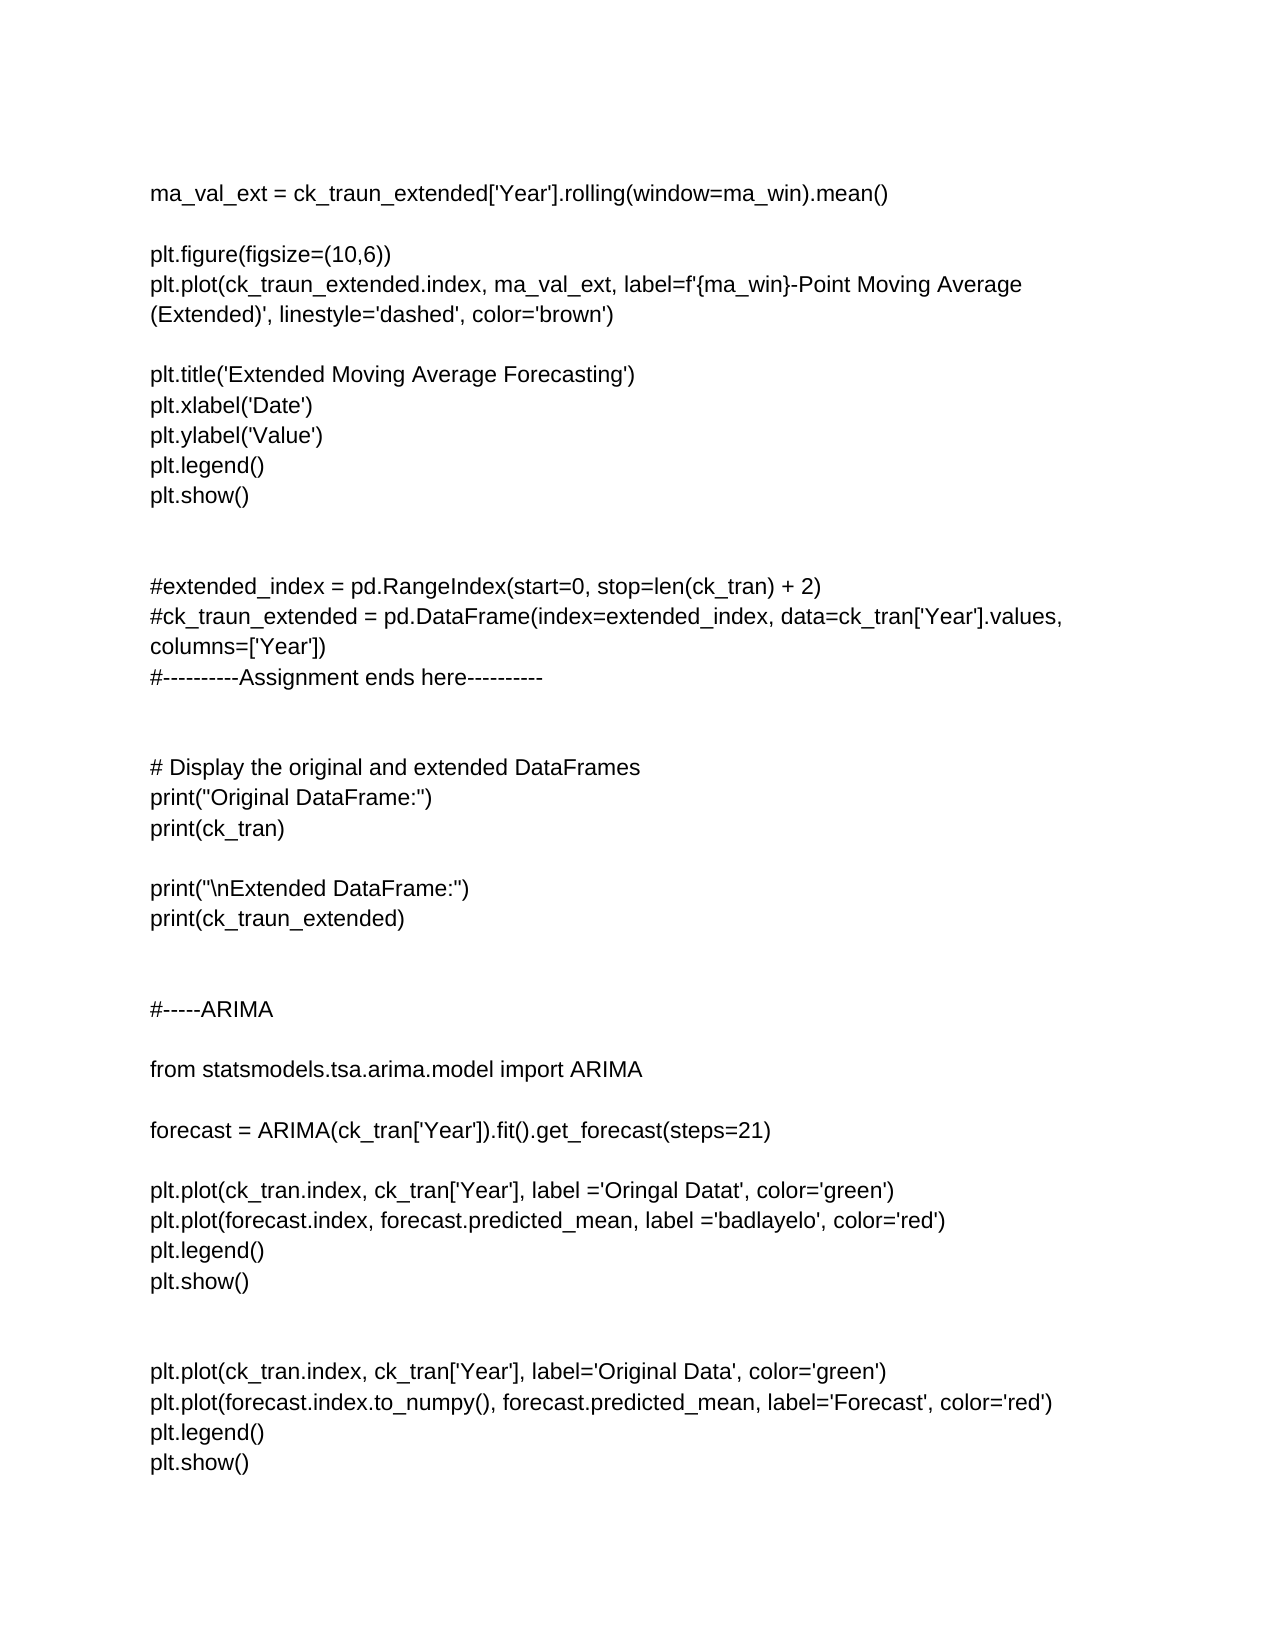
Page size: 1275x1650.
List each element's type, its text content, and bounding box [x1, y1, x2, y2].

text #ck_traun_extended = pd.DataFrame(index=extended_index, data=ck_tran['Year'].values, columns=['Year']) [150, 603, 1125, 660]
text plt.legend() [150, 1419, 1125, 1445]
text # Display the original and extended DataFrames [150, 754, 1125, 781]
text plt.legend() [150, 1237, 1125, 1264]
text ma_val_ext = ck_traun_extended['Year'].rolling(window=ma_win).mean() [150, 180, 1125, 207]
text plt.show() [150, 482, 1125, 509]
text plt.plot(ck_tran.index, ck_tran['Year'], label='Original Data', color='green') [150, 1358, 1125, 1385]
text plt.figure(figsize=(10,6)) [150, 241, 1125, 267]
text plt.plot(ck_tran.index, ck_tran['Year'], label ='Oringal Datat', color='green') [150, 1177, 1125, 1203]
text print("Original DataFrame:") [150, 784, 1125, 811]
text #extended_index = pd.RangeIndex(start=0, stop=len(ck_tran) + 2) [150, 573, 1125, 599]
text plt.show() [150, 1268, 1125, 1294]
text plt.ylabel('Value') [150, 422, 1125, 448]
text plt.plot(forecast.index.to_numpy(), forecast.predicted_mean, label='Forecast', color='red') [150, 1388, 1125, 1415]
text #-----ARIMA [150, 996, 1125, 1022]
text print(ck_traun_extended) [150, 905, 1125, 932]
text print(ck_tran) [150, 814, 1125, 841]
text #----------Assignment ends here---------- [150, 663, 1125, 690]
text print("\nExtended DataFrame:") [150, 875, 1125, 901]
text plt.xlabel('Date') [150, 392, 1125, 418]
text plt.plot(ck_traun_extended.index, ma_val_ext, label=f'{ma_win}-Point Moving Average (Extended)', linestyle='dashed', color='brown') [150, 271, 1125, 327]
text plt.show() [150, 1449, 1125, 1475]
text plt.legend() [150, 452, 1125, 478]
text forecast = ARIMA(ck_tran['Year']).fit().get_forecast(steps=21) [150, 1117, 1125, 1143]
text from statsmodels.tsa.arima.model import ARIMA [150, 1056, 1125, 1083]
text plt.title('Extended Moving Average Forecasting') [150, 361, 1125, 388]
text plt.plot(forecast.index, forecast.predicted_mean, label ='badlayelo', color='red') [150, 1207, 1125, 1234]
